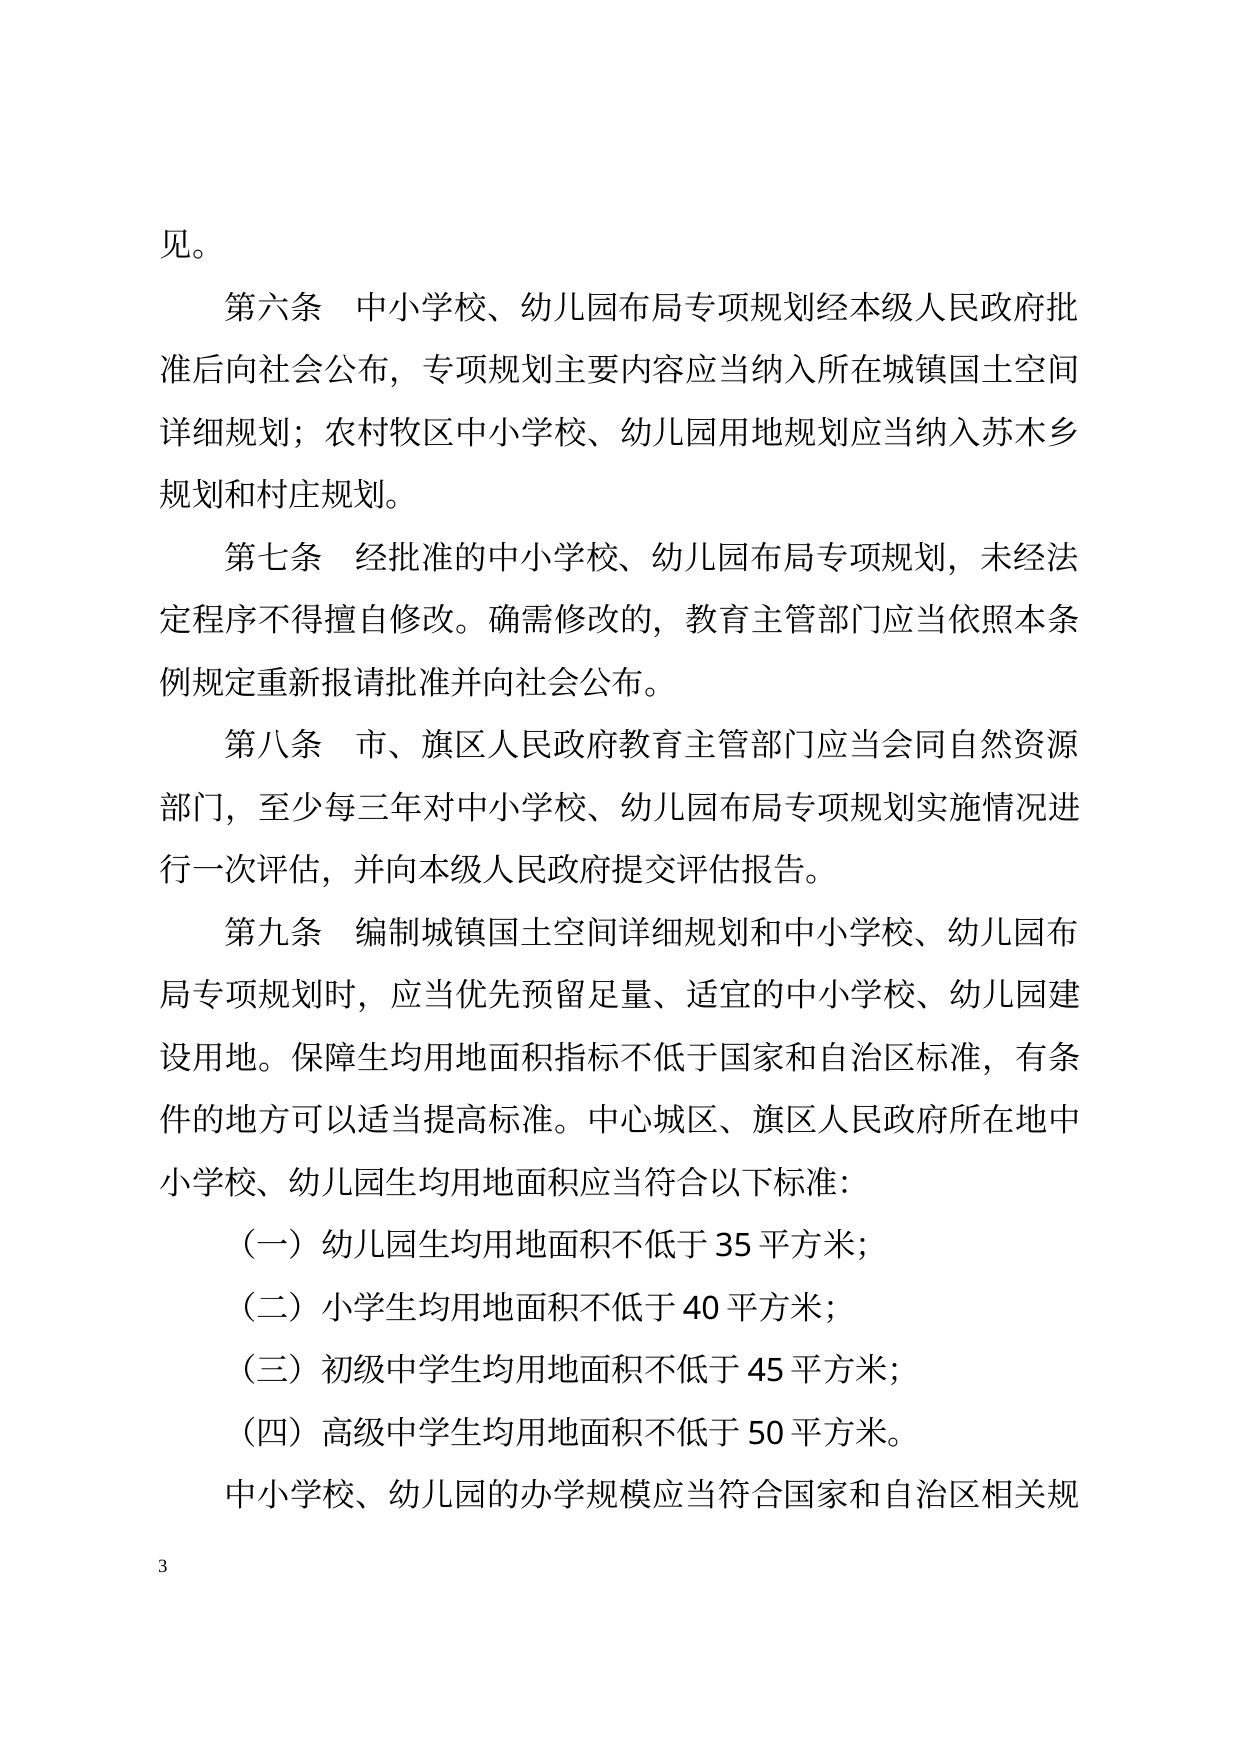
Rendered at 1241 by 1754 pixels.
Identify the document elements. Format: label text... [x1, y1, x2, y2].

text （四）高级中学生均用地面积不低于50平方米。 [159, 1394, 1081, 1457]
text （一）幼儿园生均用地面积不低于35平方米； [159, 1207, 1081, 1269]
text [159, 1457, 1081, 1519]
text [159, 207, 1081, 269]
text （二）小学生均用地面积不低于40平方米； [159, 1269, 1081, 1332]
text 第六条 中小学校、幼儿园布局专项规划经本级人民政府批准后向社会公布，专项规划主要内容应当纳入所在城镇国土空间详细规划；农村牧区中小学校、幼儿园用地规划应当纳入苏木乡规划和村庄规划。 [159, 269, 1081, 519]
text 第九条 编制城镇国土空间详细规划和中小学校、幼儿园布局专项规划时，应当优先预留足量、适宜的中小学校、幼儿园建设用地。保障生均用地面积指标不低于国家和自治区标准，有条件的地方可以适当提高标准。中心城区、旗区人民政府所在地中小学校、幼儿园生均用地面积应当符合以下标准： [159, 894, 1081, 1207]
text 第八条 市、旗区人民政府教育主管部门应当会同自然资源部门，至少每三年对中小学校、幼儿园布局专项规划实施情况进行一次评估，并向本级人民政府提交评估报告。 [159, 707, 1081, 894]
text （三）初级中学生均用地面积不低于45平方米； [159, 1332, 1081, 1394]
text 第七条 经批准的中小学校、幼儿园布局专项规划，未经法定程序不得擅自修改。确需修改的，教育主管部门应当依照本条例规定重新报请批准并向社会公布。 [159, 519, 1081, 707]
